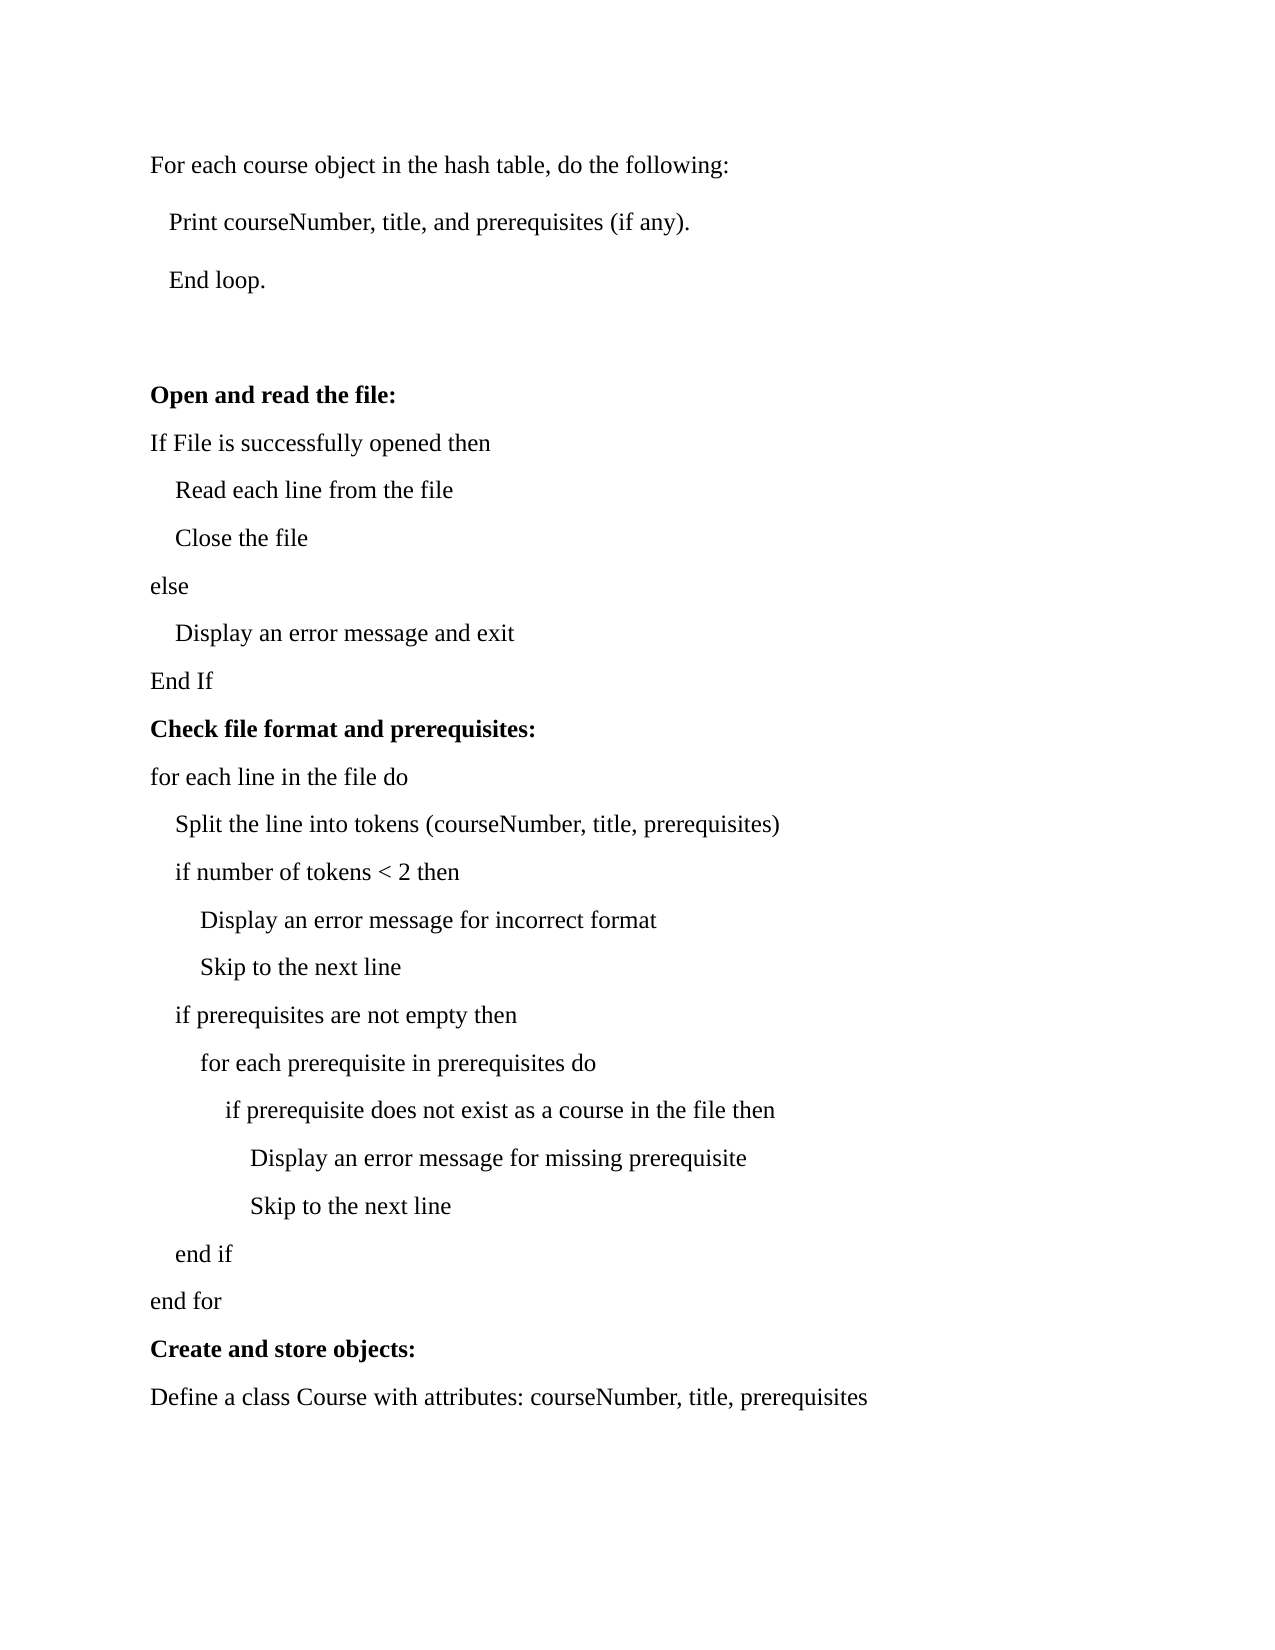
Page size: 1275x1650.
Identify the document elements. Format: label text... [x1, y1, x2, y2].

text End loop. [150, 265, 1125, 294]
text Skip to the next line [150, 952, 1125, 981]
text for each line in the file do [150, 762, 1125, 790]
text Display an error message and exit [150, 618, 1125, 647]
text Read each line from the file [150, 475, 1125, 504]
text end for [150, 1286, 1125, 1315]
text Define a class Course with attributes: courseNumber, title, prerequisites [150, 1382, 1125, 1411]
text Print courseNumber, title, and prerequisites (if any). [150, 207, 1125, 236]
text Check file format and prerequisites: [150, 714, 1125, 743]
text If File is successfully opened then [150, 428, 1125, 456]
text Open and read the file: [150, 380, 1125, 409]
text For each course object in the hash table, do the following: [150, 150, 1125, 179]
text if number of tokens < 2 then [150, 857, 1125, 886]
text Skip to the next line [150, 1191, 1125, 1220]
text else [150, 571, 1125, 599]
text if prerequisite does not exist as a course in the file then [150, 1096, 1125, 1124]
text Create and store objects: [150, 1334, 1125, 1363]
text if prerequisites are not empty then [150, 1000, 1125, 1029]
text Display an error message for missing prerequisite [150, 1143, 1125, 1172]
text for each prerequisite in prerequisites do [150, 1048, 1125, 1077]
text end if [150, 1239, 1125, 1267]
text End If [150, 666, 1125, 695]
text Close the file [150, 523, 1125, 552]
text Split the line into tokens (courseNumber, title, prerequisites) [150, 809, 1125, 838]
text Display an error message for incorrect format [150, 905, 1125, 933]
